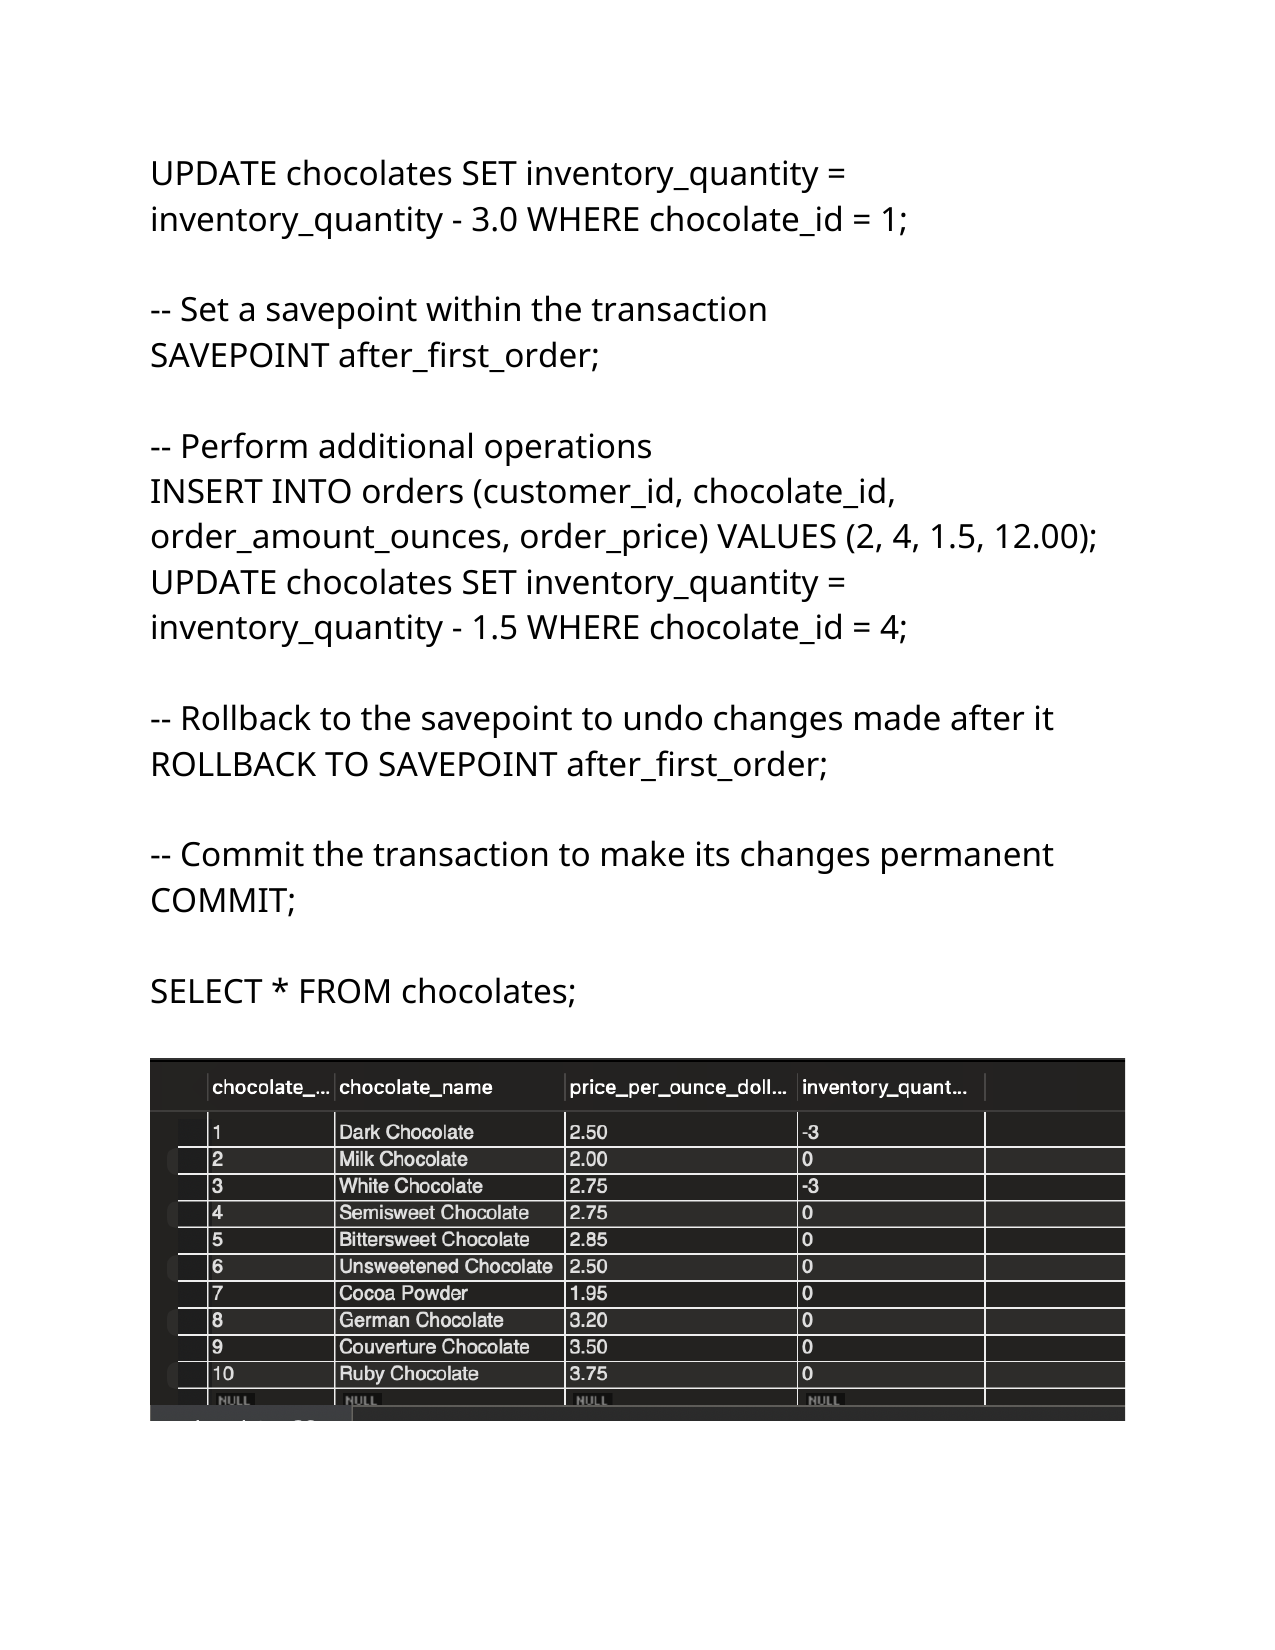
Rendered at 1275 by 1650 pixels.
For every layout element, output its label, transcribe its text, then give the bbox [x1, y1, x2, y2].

text UPDATE chocolates SET inventory_quantity = inventory_quantity - 1.5 WHERE chocolate_id = 4; [150, 559, 1125, 649]
text UPDATE chocolates SET inventory_quantity = inventory_quantity - 3.0 WHERE chocolate_id = 1; [150, 150, 1125, 241]
picture [150, 1058, 1125, 1421]
text -- Set a savepoint within the transaction [150, 286, 1125, 332]
text -- Commit the transaction to make its changes permanent [150, 831, 1125, 877]
text -- Rollback to the savepoint to undo changes made after it [150, 695, 1125, 740]
text COMMIT; [150, 877, 1125, 922]
text INSERT INTO orders (customer_id, chocolate_id, order_amount_ounces, order_price) VALUES (2, 4, 1.5, 12.00); [150, 468, 1125, 559]
text SELECT * FROM chocolates; [150, 967, 1125, 1013]
text -- Perform additional operations [150, 422, 1125, 468]
text ROLLBACK TO SAVEPOINT after_first_order; [150, 740, 1125, 786]
text SAVEPOINT after_first_order; [150, 332, 1125, 377]
